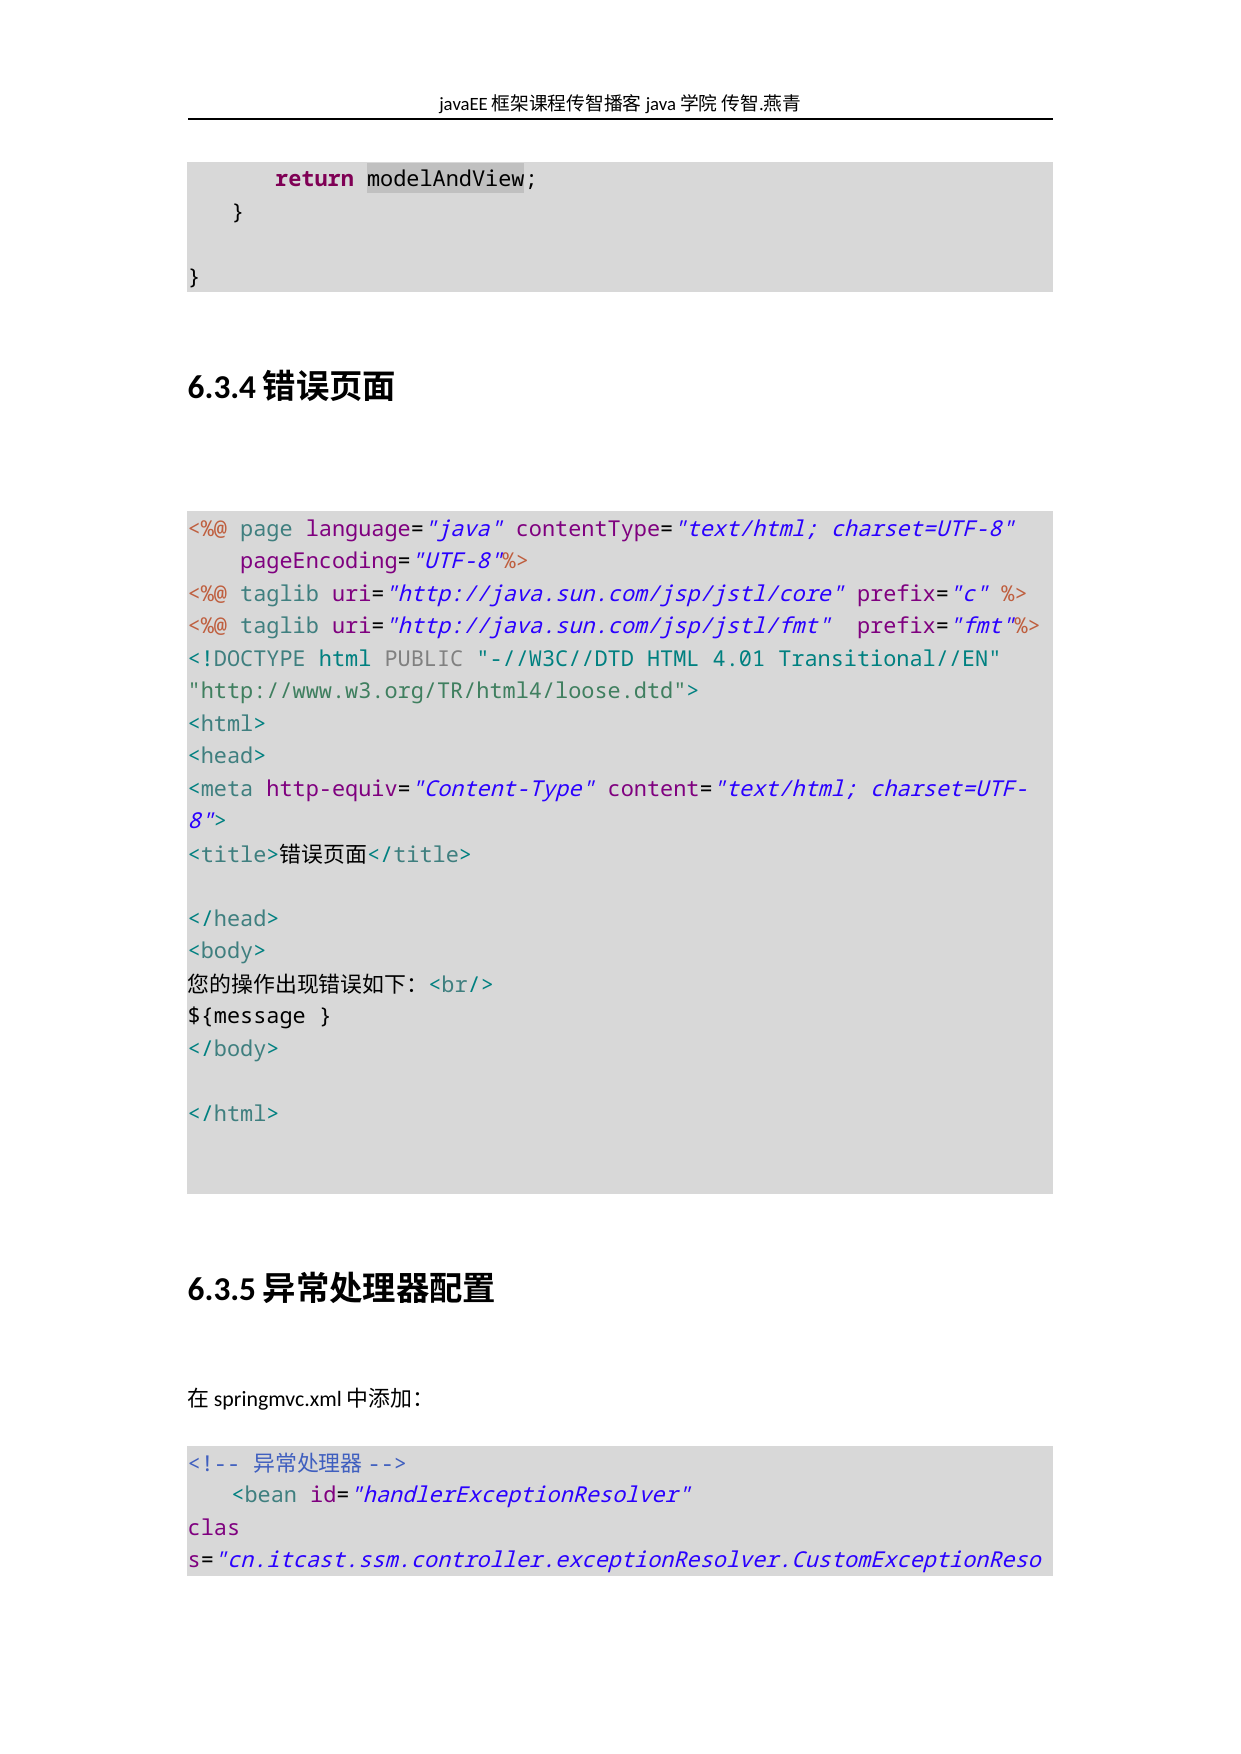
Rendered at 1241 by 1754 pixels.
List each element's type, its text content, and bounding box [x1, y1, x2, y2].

text <title>错误页面</title> [187, 836, 1053, 869]
text } [187, 259, 1053, 292]
text </body> [187, 1031, 1053, 1064]
text 在springmvc.xml中添加： [187, 1381, 1053, 1413]
text </head> [187, 901, 1053, 934]
text pageEncoding="UTF-8"%> [187, 544, 1053, 576]
text <html> [187, 706, 1053, 739]
text <%@ page language="java" contentType="text/html; charset=UTF-8" [187, 511, 1053, 544]
subtitle 异常处理器配置 [187, 1253, 1053, 1318]
text <body> [187, 934, 1053, 966]
text ${message } [187, 999, 1053, 1031]
text return modelAndView; [187, 162, 1053, 194]
text </html> [187, 1096, 1053, 1129]
text <!-- 异常处理器 --> [187, 1446, 1053, 1478]
text <%@ taglib uri="http://java.sun.com/jsp/jstl/fmt" prefix="fmt"%> [187, 609, 1053, 641]
text <!DOCTYPE html PUBLIC "-//W3C//DTD HTML 4.01 Transitional//EN" "http://www.w3.org/TR/html4/loose.dtd"> [187, 641, 1053, 706]
text <head> [187, 739, 1053, 771]
text } [187, 194, 1053, 227]
text 您的操作出现错误如下：<br/> [187, 966, 1053, 999]
text <meta http-equiv="Content-Type" content="text/html; charset=UTF-8"> [187, 771, 1053, 836]
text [187, 1478, 1053, 1576]
subtitle 错误页面 [187, 352, 1053, 417]
text <%@ taglib uri="http://java.sun.com/jsp/jstl/core" prefix="c" %> [187, 576, 1053, 609]
